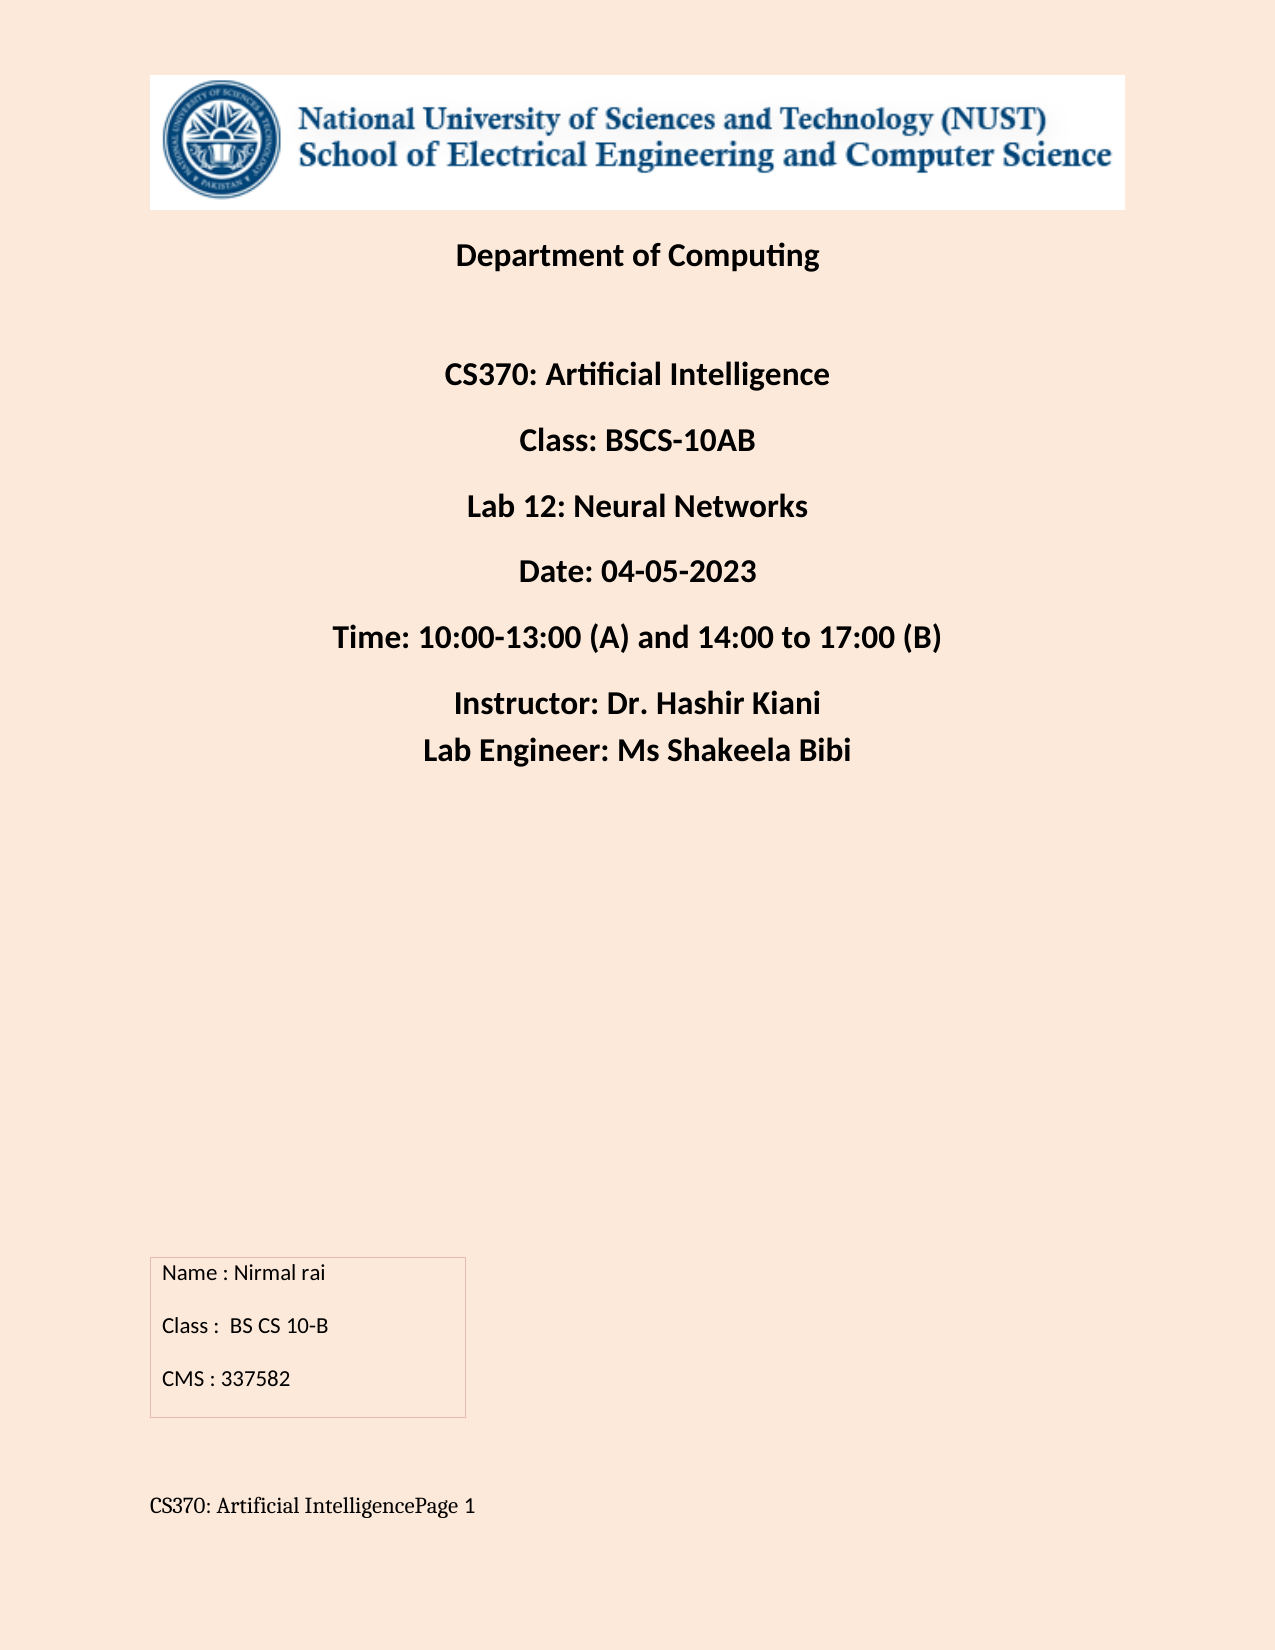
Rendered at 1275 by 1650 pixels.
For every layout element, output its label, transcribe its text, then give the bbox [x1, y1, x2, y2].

text Time: 10:00-13:00 (A) and 14:00 to 17:00 (B) [150, 616, 1125, 657]
text Class: BSCS-10AB [150, 419, 1125, 459]
picture [150, 75, 1125, 210]
text Date: 04-05-2023 [150, 550, 1125, 591]
text Department of Computing [150, 234, 1125, 275]
text Instructor: Dr. Hashir Kiani [150, 682, 1125, 722]
text Lab Engineer: Ms Shakeela Bibi [150, 729, 1125, 769]
text CS370: Artificial Intelligence [150, 353, 1125, 394]
text Lab 12: Neural Networks [150, 484, 1125, 525]
table_header Name : Nirmal rai Class : BS CS 10-B CMS : 337582 [151, 1258, 465, 1417]
